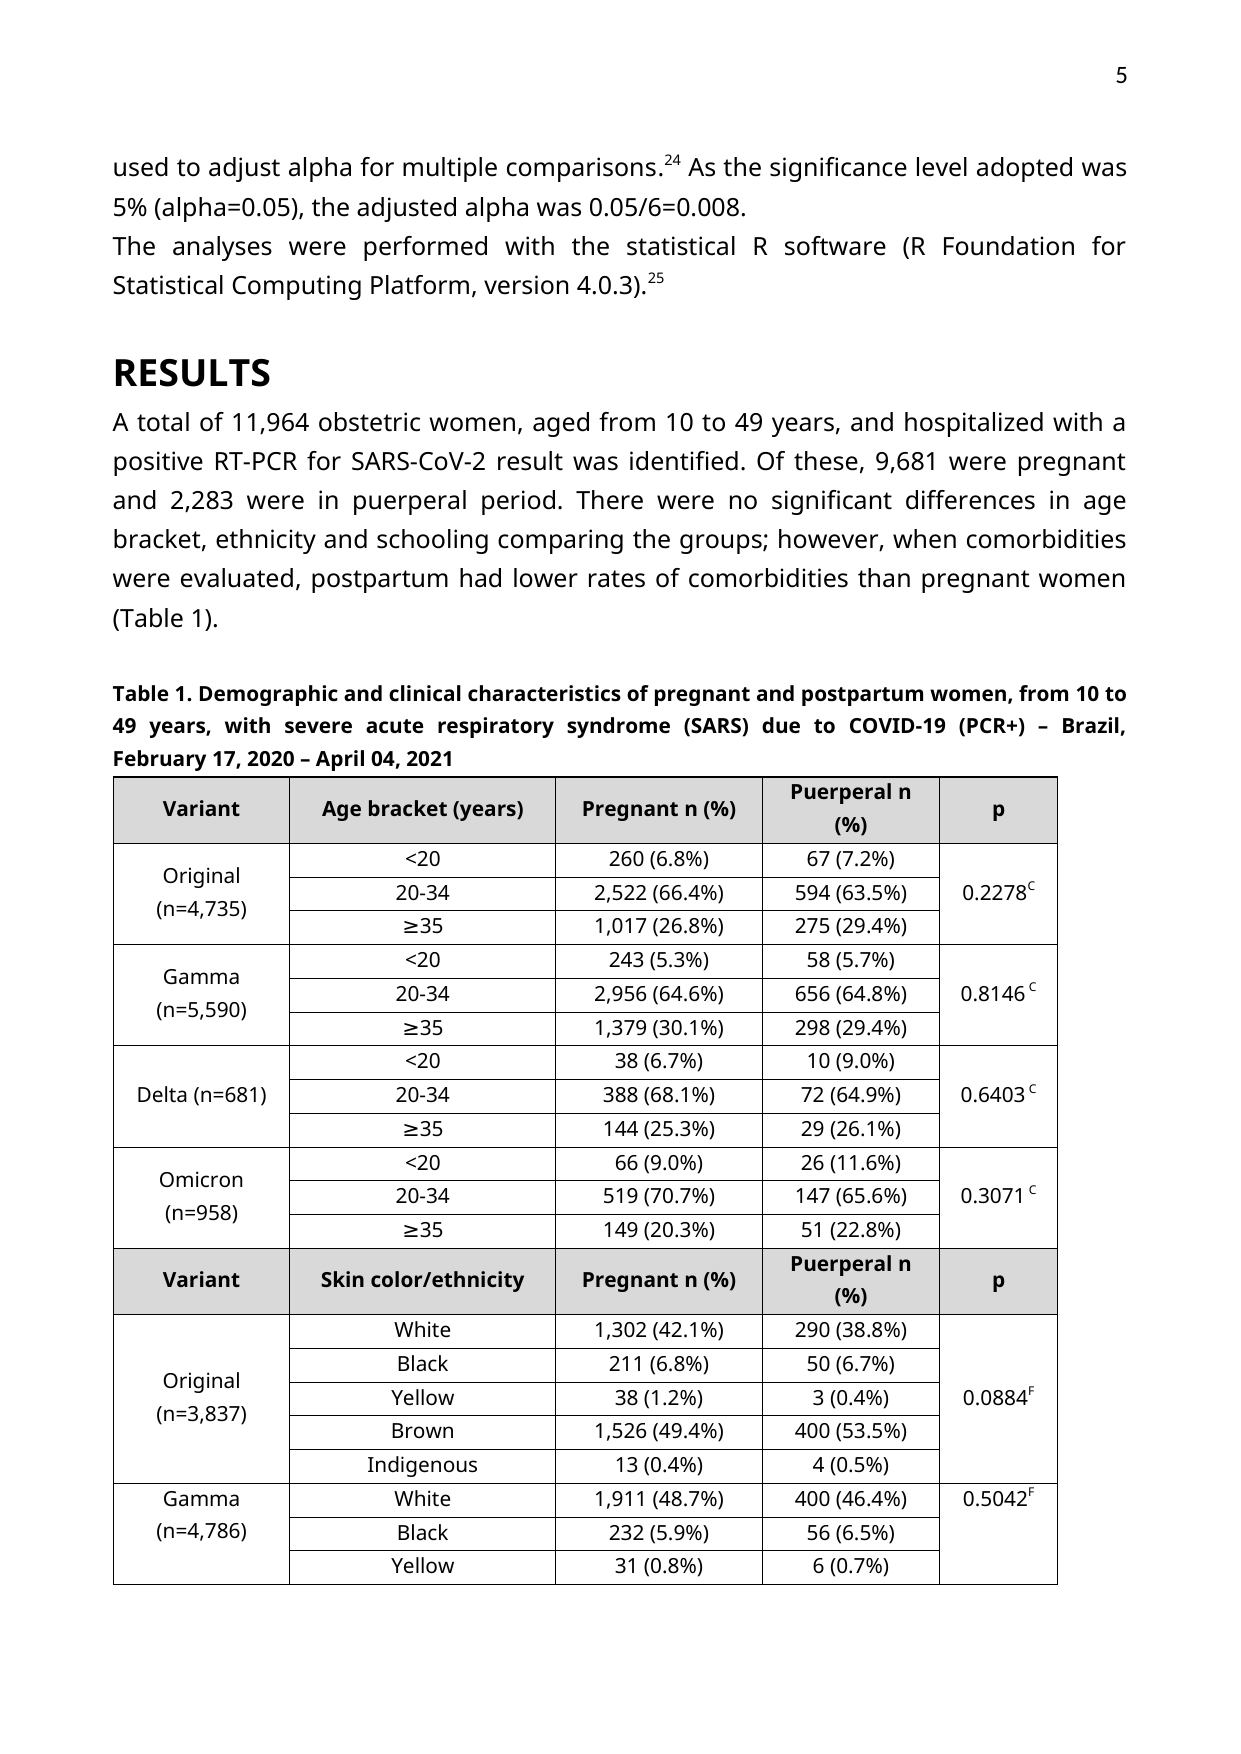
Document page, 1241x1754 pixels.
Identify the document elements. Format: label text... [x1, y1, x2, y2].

table_cell 2,522 (66.4%) [556, 878, 762, 910]
table_cell 1,017 (26.8%) [556, 911, 762, 944]
table_cell 2,956 (64.6%) [556, 979, 762, 1012]
table_cell 1,526 (49.4%) [556, 1416, 762, 1449]
table_cell 1,379 (30.1%) [556, 1013, 762, 1045]
table_cell 31 (0.8%) [556, 1551, 762, 1584]
table_cell 4 (0.5%) [763, 1450, 939, 1483]
table_cell 260 (6.8%) [556, 844, 762, 877]
table_cell Gamma (n=4,786) [114, 1484, 289, 1584]
table_cell 0.0884F [940, 1315, 1057, 1483]
table_cell 388 (68.1%) [556, 1080, 762, 1113]
table_cell 400 (53.5%) [763, 1416, 939, 1449]
table_cell 20-34 [290, 878, 555, 910]
table_cell 232 (5.9%) [556, 1518, 762, 1550]
table_cell [290, 1013, 555, 1045]
table_cell 211 (6.8%) [556, 1349, 762, 1382]
subtitle RESULTS [112, 346, 1128, 397]
table_cell 0.6403 C [940, 1046, 1057, 1147]
table_cell 10 (9.0%) [763, 1046, 939, 1079]
table_cell [290, 1114, 555, 1147]
table_cell 50 (6.7%) [763, 1349, 939, 1382]
table_cell 66 (9.0%) [556, 1148, 762, 1180]
table_cell Yellow [290, 1551, 555, 1584]
table_cell Omicron (n=958) [114, 1148, 289, 1248]
table_cell <20 [290, 945, 555, 978]
text The analyses were performed with the statistical R software (R Foundation for Statistical Computing Platform, version 4.0.3). [112, 228, 1128, 302]
table_cell 519 (70.7%) [556, 1181, 762, 1214]
table_cell <20 [290, 1148, 555, 1180]
table_cell 67 (7.2%) [763, 844, 939, 877]
table_cell 0.2278C [940, 844, 1057, 944]
table_header p [940, 778, 1057, 843]
table_cell 400 (46.4%) [763, 1484, 939, 1517]
table_cell Gamma (n=5,590) [114, 945, 289, 1045]
table_cell 290 (38.8%) [763, 1315, 939, 1348]
table_cell 38 (1.2%) [556, 1383, 762, 1415]
table_cell 275 (29.4%) [763, 911, 939, 944]
table_cell Yellow [290, 1383, 555, 1415]
table_cell <20 [290, 844, 555, 877]
table_header Variant [114, 778, 289, 843]
table_cell 0.5042F [940, 1484, 1057, 1584]
text A total of 11,964 obstetric women, aged from 10 to 49 years, and hospitalized with a positive RT-PCR for SARS-CoV-2 result was identified. Of these, 9,681 were pregnant and 2,283 were in puerperal period. There were no significant differences in age bracket, ethnicity and schooling comparing the groups; however, when comorbidities were evaluated, postpartum had lower rates of comorbidities than pregnant women (Table 1). [112, 404, 1128, 634]
table_cell 20-34 [290, 1181, 555, 1214]
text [112, 150, 1128, 223]
table_cell p [940, 1249, 1057, 1314]
table_cell <20 [290, 1046, 555, 1079]
table_cell 20-34 [290, 979, 555, 1012]
table_cell 6 (0.7%) [763, 1551, 939, 1584]
table_cell 3 (0.4%) [763, 1383, 939, 1415]
table_cell Variant [114, 1249, 289, 1314]
table_cell Original (n=3,837) [114, 1315, 289, 1483]
table_cell 298 (29.4%) [763, 1013, 939, 1045]
table_cell Pregnant n (%) [556, 1249, 762, 1314]
table_cell 20-34 [290, 1080, 555, 1113]
table_cell [114, 1046, 289, 1147]
table_cell 656 (64.8%) [763, 979, 939, 1012]
table_cell Original (n=4,735) [114, 844, 289, 944]
table_cell Black [290, 1518, 555, 1550]
table_cell 1,302 (42.1%) [556, 1315, 762, 1348]
table_cell 38 (6.7%) [556, 1046, 762, 1079]
table_cell 243 (5.3%) [556, 945, 762, 978]
table_cell 58 (5.7%) [763, 945, 939, 978]
table_cell White [290, 1315, 555, 1348]
table_cell 29 (26.1%) [763, 1114, 939, 1147]
table_cell Skin color/ethnicity [290, 1249, 555, 1314]
table_cell 26 (11.6%) [763, 1148, 939, 1180]
table_cell Brown [290, 1416, 555, 1449]
table_cell [290, 1215, 555, 1248]
table_cell [290, 911, 555, 944]
table_cell Black [290, 1349, 555, 1382]
table_cell 72 (64.9%) [763, 1080, 939, 1113]
text Table 1. Demographic and clinical characteristics of pregnant and postpartum women, from 10 to 49 years, with severe acute respiratory syndrome (SARS) due to COVID-19 (PCR+) – Brazil, February 17, 2020 – April 04, 2021 [112, 679, 1128, 772]
table_cell Puerperal n (%) [763, 1249, 939, 1314]
table_header Pregnant n (%) [556, 778, 762, 843]
table_header Age bracket (years) [290, 778, 555, 843]
table_cell 594 (63.5%) [763, 878, 939, 910]
table_cell White [290, 1484, 555, 1517]
table_cell 0.8146 C [940, 945, 1057, 1045]
table_cell 51 (22.8%) [763, 1215, 939, 1248]
table_cell 56 (6.5%) [763, 1518, 939, 1550]
table_cell 144 (25.3%) [556, 1114, 762, 1147]
table_cell 13 (0.4%) [556, 1450, 762, 1483]
table_header Puerperal n (%) [763, 778, 939, 843]
table_cell 147 (65.6%) [763, 1181, 939, 1214]
table_cell 149 (20.3%) [556, 1215, 762, 1248]
table_cell 0.3071 C [940, 1148, 1057, 1248]
table_cell Indigenous [290, 1450, 555, 1483]
table_cell 1,911 (48.7%) [556, 1484, 762, 1517]
